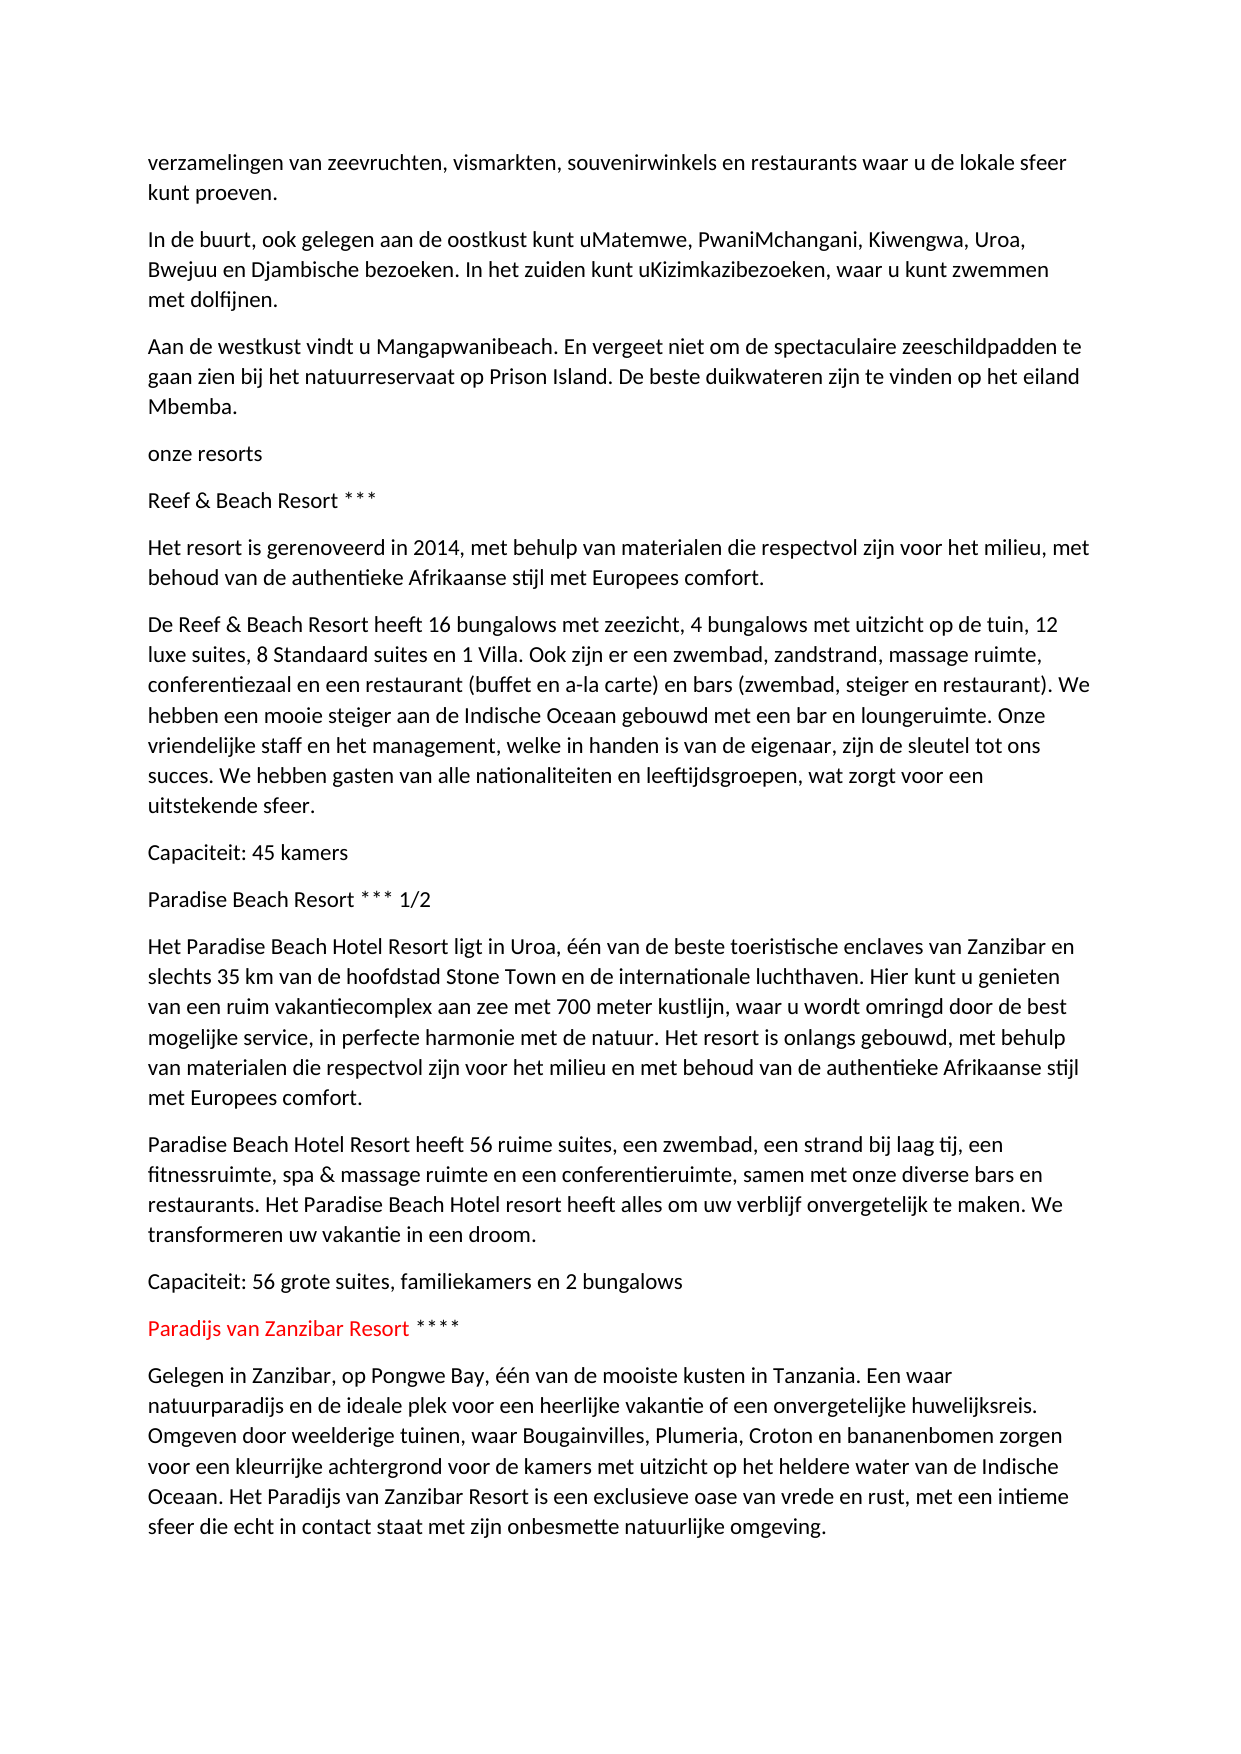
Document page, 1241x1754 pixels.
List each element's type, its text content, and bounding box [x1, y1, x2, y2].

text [148, 148, 1093, 206]
text onze resorts [148, 439, 1093, 467]
text Gelegen in Zanzibar, op Pongwe Bay, één van de mooiste kusten in Tanzania. Een waar natuurparadijs en de ideale plek voor een heerlijke vakantie of een onvergetelijke huwelijksreis. Omgeven door weelderige tuinen, waar Bougainvilles, Plumeria, Croton en bananenbomen zorgen voor een kleurrijke achtergrond voor de kamers met uitzicht op het heldere water van de Indische Oceaan. Het Paradijs van Zanzibar Resort is een exclusieve oase van vrede en rust, met een intieme sfeer die echt in contact staat met zijn onbesmette natuurlijke omgeving. [148, 1361, 1093, 1540]
text Capaciteit: 56 grote suites, familiekamers en 2 bungalows [148, 1267, 1093, 1295]
text Het resort is gerenoveerd in 2014, met behulp van materialen die respectvol zijn voor het milieu, met behoud van de authentieke Afrikaanse stijl met Europees comfort. [148, 533, 1093, 591]
text In de buurt, ook gelegen aan de oostkust kunt uMatemwe, PwaniMchangani, Kiwengwa, Uroa, Bwejuu en Djambische bezoeken. In het zuiden kunt uKizimkazibezoeken, waar u kunt zwemmen met dolfijnen. [148, 225, 1093, 313]
text Paradijs van Zanzibar Resort **** [148, 1314, 1093, 1342]
text Het Paradise Beach Hotel Resort ligt in Uroa, één van de beste toeristische enclaves van Zanzibar en slechts 35 km van de hoofdstad Stone Town en de internationale luchthaven. Hier kunt u genieten van een ruim vakantiecomplex aan zee met 700 meter kustlijn, waar u wordt omringd door de best mogelijke service, in perfecte harmonie met de natuur. Het resort is onlangs gebouwd, met behulp van materialen die respectvol zijn voor het milieu en met behoud van de authentieke Afrikaanse stijl met Europees comfort. [148, 932, 1093, 1111]
text Paradise Beach Resort *** 1/2 [148, 885, 1093, 913]
text Aan de westkust vindt u Mangapwanibeach. En vergeet niet om de spectaculaire zeeschildpadden te gaan zien bij het natuurreservaat op Prison Island. De beste duikwateren zijn te vinden op het eiland Mbemba. [148, 332, 1093, 420]
text Paradise Beach Hotel Resort heeft 56 ruime suites, een zwembad, een strand bij laag tij, een fitnessruimte, spa & massage ruimte en een conferentieruimte, samen met onze diverse bars en restaurants. Het Paradise Beach Hotel resort heeft alles om uw verblijf onvergetelijk te maken. We transformeren uw vakantie in een droom. [148, 1130, 1093, 1248]
text De Reef & Beach Resort heeft 16 bungalows met zeezicht, 4 bungalows met uitzicht op de tuin, 12 luxe suites, 8 Standaard suites en 1 Villa. Ook zijn er een zwembad, zandstrand, massage ruimte, conferentiezaal en een restaurant (buffet en a-la carte) en bars (zwembad, steiger en restaurant). We hebben een mooie steiger aan de Indische Oceaan gebouwd met een bar en loungeruimte. Onze vriendelijke staff en het management, welke in handen is van de eigenaar, zijn de sleutel tot ons succes. We hebben gasten van alle nationaliteiten en leeftijdsgroepen, wat zorgt voor een uitstekende sfeer. [148, 610, 1093, 819]
text Reef & Beach Resort *** [148, 486, 1093, 514]
text Capaciteit: 45 kamers [148, 838, 1093, 866]
